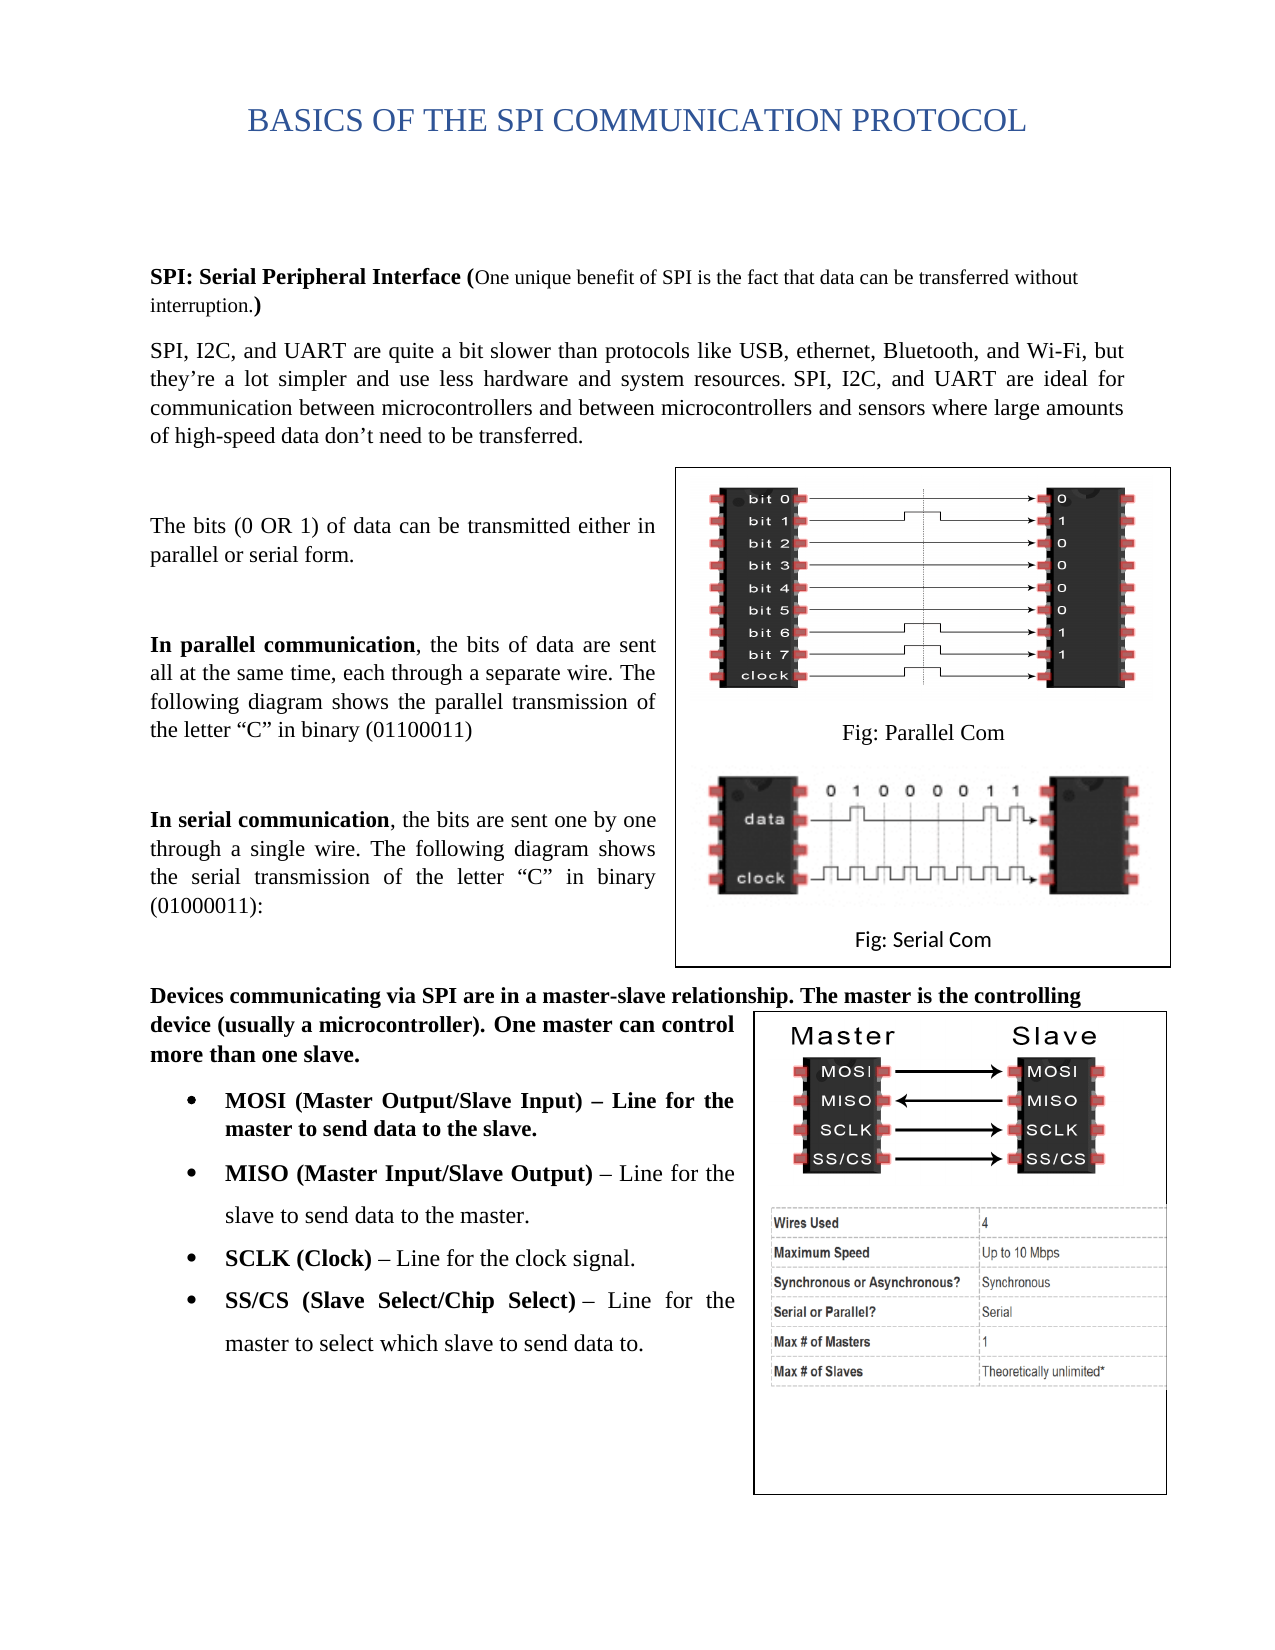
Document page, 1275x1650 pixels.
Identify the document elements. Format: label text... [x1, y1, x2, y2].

picture [690, 764, 1155, 907]
text Devices communicating via SPI are in a master-slave relationship. The master is the controlling device (usually a microcontroller). One master can control more than one slave. [150, 982, 1125, 1068]
text In parallel communication, the bits of data are sent all at the same time, each through a separate wire. The following diagram shows the parallel transmission of the letter “C” in binary (01100011) [150, 631, 675, 742]
list MOSI (Master Output/Slave Input) – Line for the master to send data to the slave. [187, 1087, 753, 1142]
picture [768, 1204, 1167, 1390]
text SPI, I2C, and UART are quite a bit slower than protocols like USB, ethernet, Bluetooth, and Wi-Fi, but they’re a lot simpler and use less hardware and system resources. SPI, I2C, and UART are ideal for communication between microcontrollers and between microcontrollers and sensors where large amounts of high-speed data don’t need to be transferred. [150, 337, 1125, 448]
text The bits (0 OR 1) of data can be transmitted either in parallel or serial form. [150, 512, 675, 567]
picture [690, 475, 1153, 701]
list MISO (Master Input/Slave Output) – Line for the slave to send data to the master. [187, 1144, 753, 1229]
list SS/CS (Slave Select/Chip Select) – Line for the master to select which slave to send data to. [187, 1271, 753, 1356]
list SCLK (Clock) – Line for the clock signal. [187, 1229, 753, 1271]
text SPI: Serial Peripheral Interface (One unique benefit of SPI is the fact that data can be transferred without interruption.) [150, 263, 1125, 318]
text In serial communication, the bits are sent one by one through a single wire. The following diagram shows the serial transmission of the letter “C” in binary (01000011): [150, 806, 675, 918]
picture [768, 1019, 1124, 1186]
